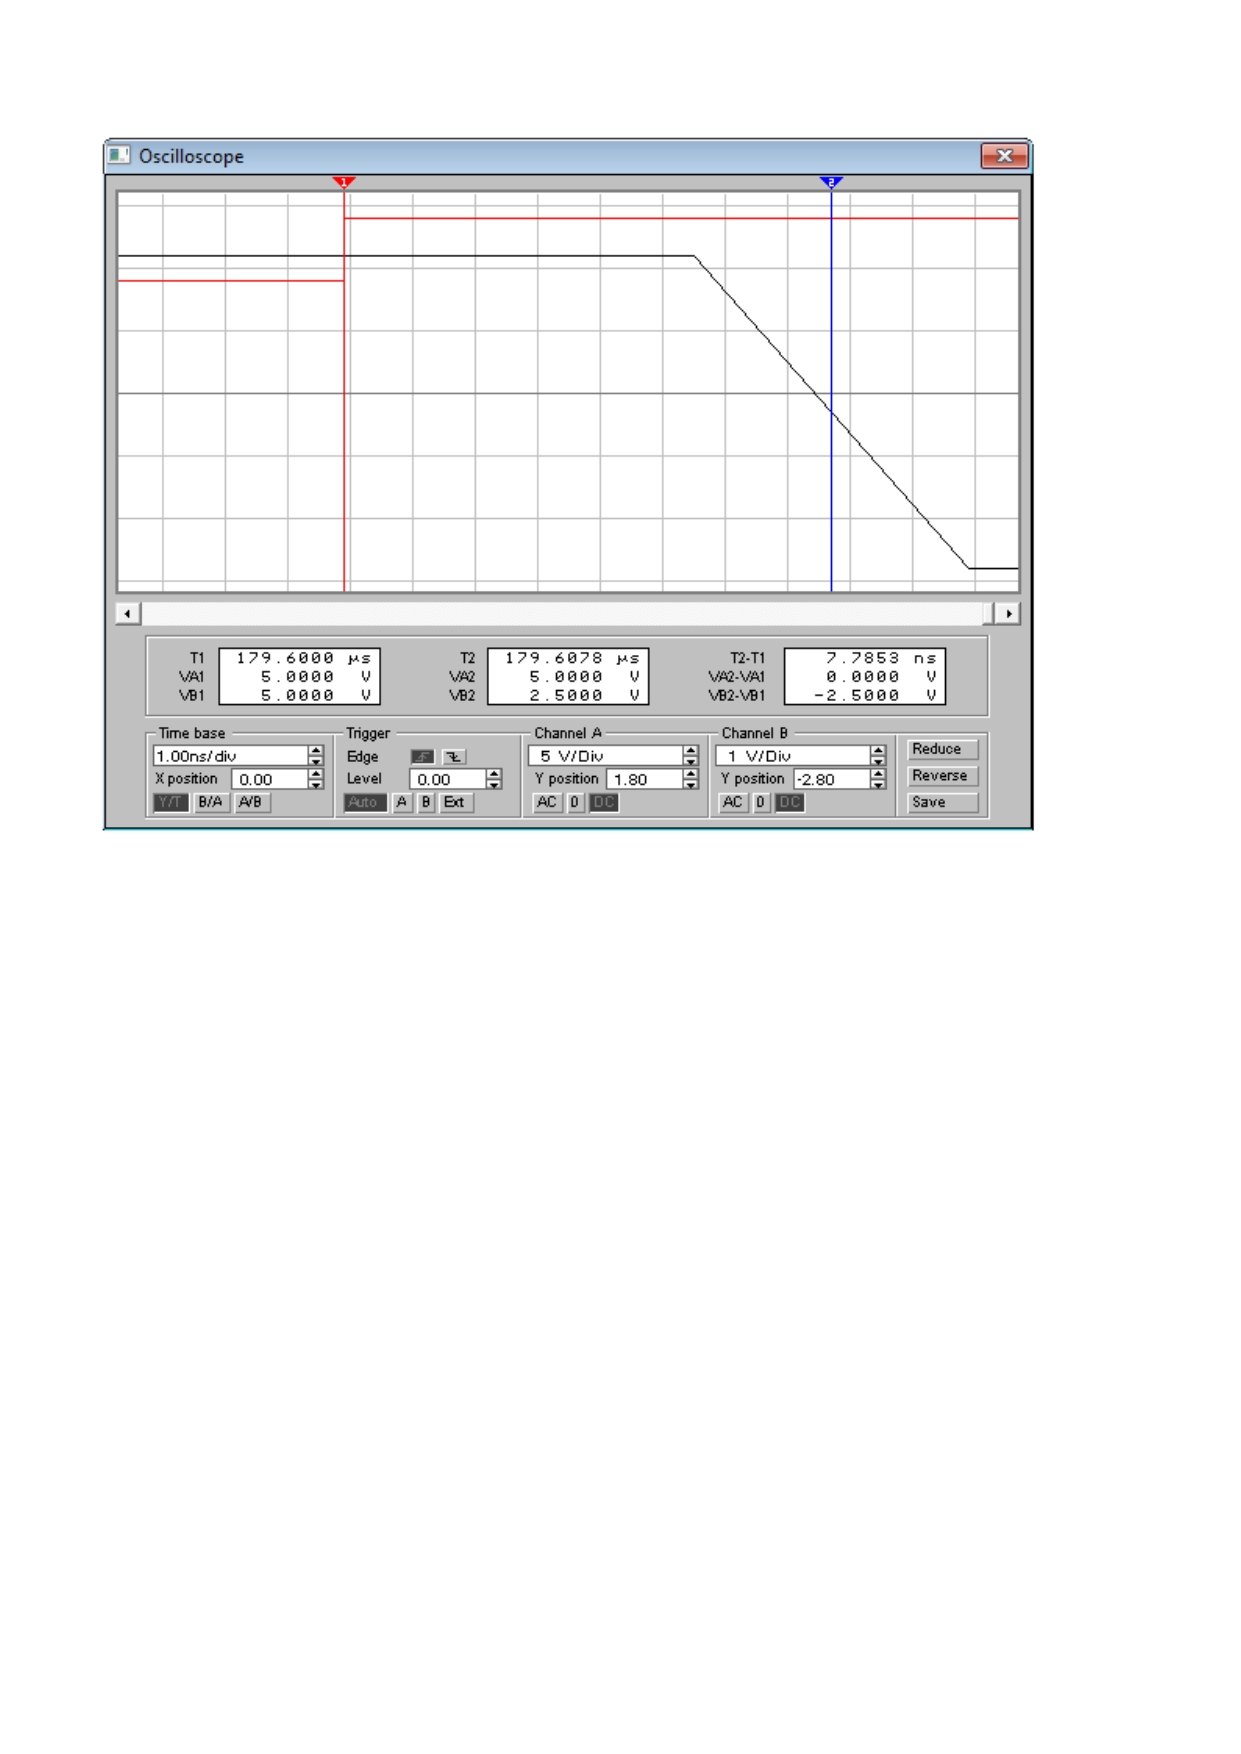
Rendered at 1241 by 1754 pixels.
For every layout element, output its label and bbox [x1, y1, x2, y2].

picture [75, 75, 1159, 973]
